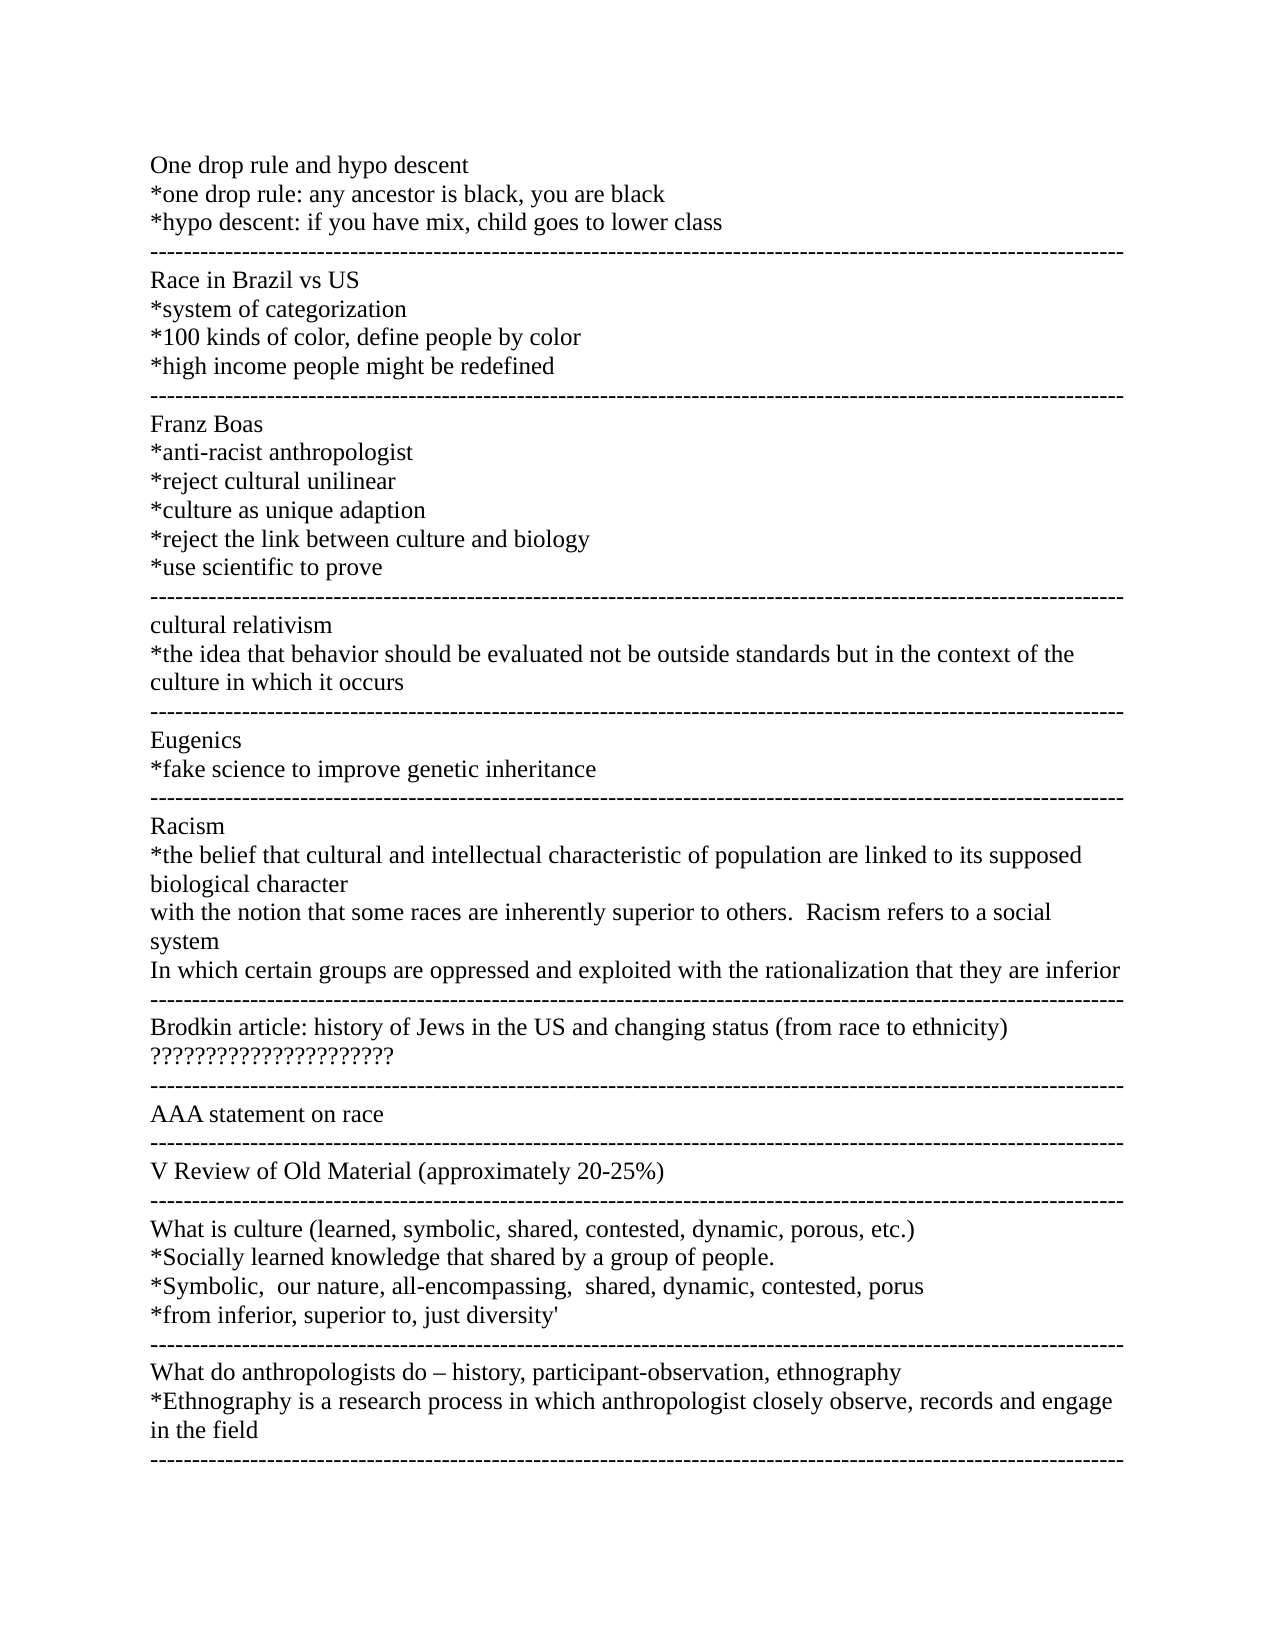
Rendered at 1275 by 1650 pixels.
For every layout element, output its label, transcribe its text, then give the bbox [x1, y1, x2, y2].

text *culture as unique adaption [150, 495, 1125, 524]
text --------------------------------------------------------------------------------------------------------------------- [150, 1329, 1125, 1357]
text --------------------------------------------------------------------------------------------------------------------- [150, 1185, 1125, 1214]
text *reject cultural unilinear [150, 466, 1125, 495]
text Racism [150, 811, 1125, 840]
text In which certain groups are oppressed and exploited with the rationalization that they are inferior [150, 955, 1125, 984]
text *Symbolic, our nature, all-encompassing, shared, dynamic, contested, porus [150, 1271, 1125, 1300]
text Race in Brazil vs US [150, 265, 1125, 294]
text What do anthropologists do – history, participant-observation, ethnography [150, 1357, 1125, 1386]
text *system of categorization [150, 294, 1125, 322]
text *reject the link between culture and biology [150, 524, 1125, 552]
text --------------------------------------------------------------------------------------------------------------------- [150, 1070, 1125, 1099]
text --------------------------------------------------------------------------------------------------------------------- [150, 380, 1125, 409]
text *one drop rule: any ancestor is black, you are black [150, 179, 1125, 207]
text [150, 236, 1125, 265]
text *Socially learned knowledge that shared by a group of people. [150, 1242, 1125, 1271]
text --------------------------------------------------------------------------------------------------------------------- [150, 581, 1125, 610]
text with the notion that some races are inherently superior to others. Racism refers to a social system [150, 897, 1125, 955]
text cultural relativism [150, 610, 1125, 639]
text *the belief that cultural and intellectual characteristic of population are linked to its supposed biological character [150, 840, 1125, 897]
text V Review of Old Material (approximately 20-25%) [150, 1156, 1125, 1185]
text *high income people might be redefined [150, 351, 1125, 380]
text *the idea that behavior should be evaluated not be outside standards but in the context of the [150, 639, 1125, 667]
text Eugenics [150, 725, 1125, 754]
text ?????????????????????? [150, 1041, 1125, 1070]
text What is culture (learned, symbolic, shared, contested, dynamic, porous, etc.) [150, 1214, 1125, 1242]
text *from inferior, superior to, just diversity' [150, 1300, 1125, 1329]
text *100 kinds of color, define people by color [150, 322, 1125, 351]
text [150, 1444, 1125, 1472]
text AAA statement on race [150, 1099, 1125, 1127]
text --------------------------------------------------------------------------------------------------------------------- [150, 782, 1125, 811]
text Brodkin article: history of Jews in the US and changing status (from race to ethnicity) [150, 1012, 1125, 1041]
text *hypo descent: if you have mix, child goes to lower class [150, 207, 1125, 236]
text --------------------------------------------------------------------------------------------------------------------- [150, 696, 1125, 725]
text Franz Boas [150, 409, 1125, 437]
text One drop rule and hypo descent [150, 150, 1125, 179]
text --------------------------------------------------------------------------------------------------------------------- [150, 1127, 1125, 1156]
text --------------------------------------------------------------------------------------------------------------------- [150, 984, 1125, 1012]
text culture in which it occurs [150, 667, 1125, 696]
text *fake science to improve genetic inheritance [150, 754, 1125, 782]
text *Ethnography is a research process in which anthropologist closely observe, records and engage in the field [150, 1386, 1125, 1444]
text *anti-racist anthropologist [150, 437, 1125, 466]
text *use scientific to prove [150, 552, 1125, 581]
